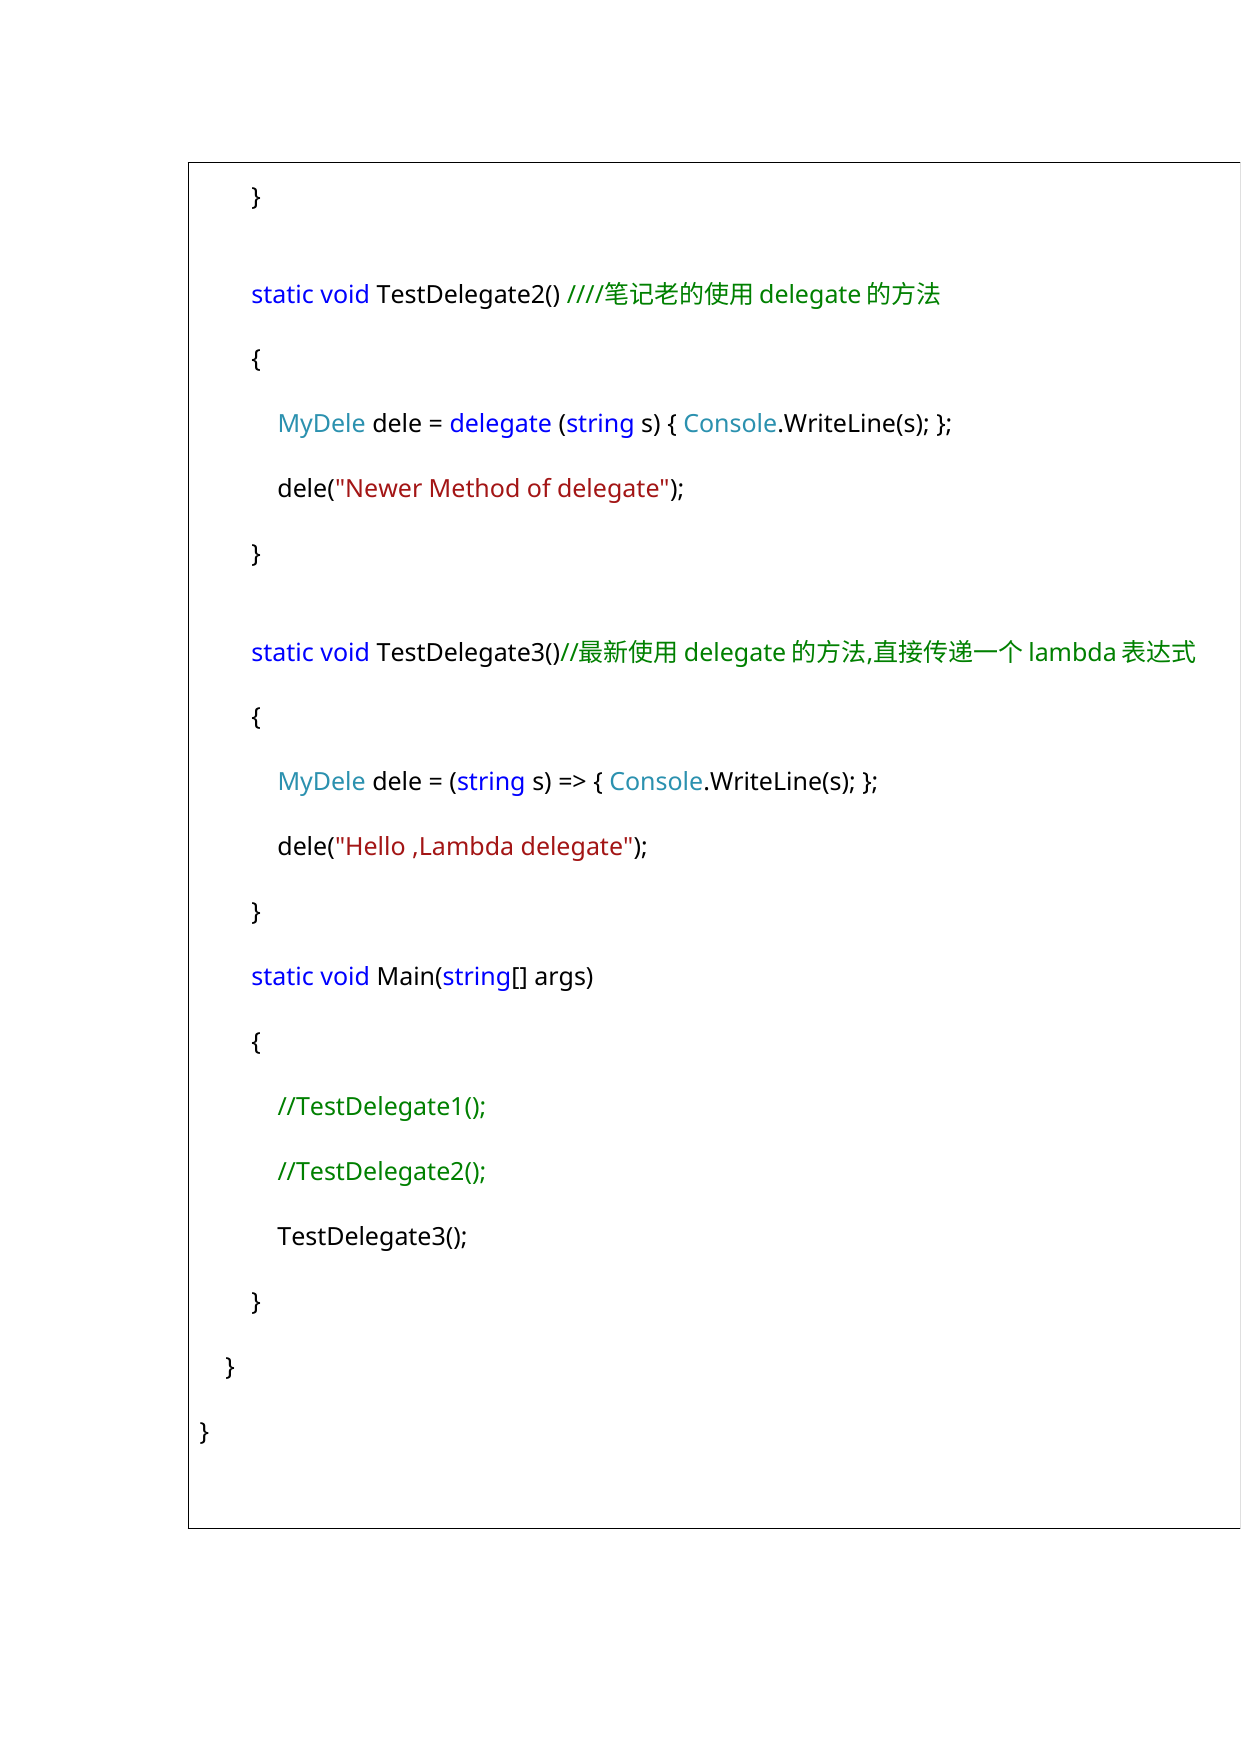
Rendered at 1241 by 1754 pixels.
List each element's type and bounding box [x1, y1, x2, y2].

table_header [189, 163, 1240, 1528]
